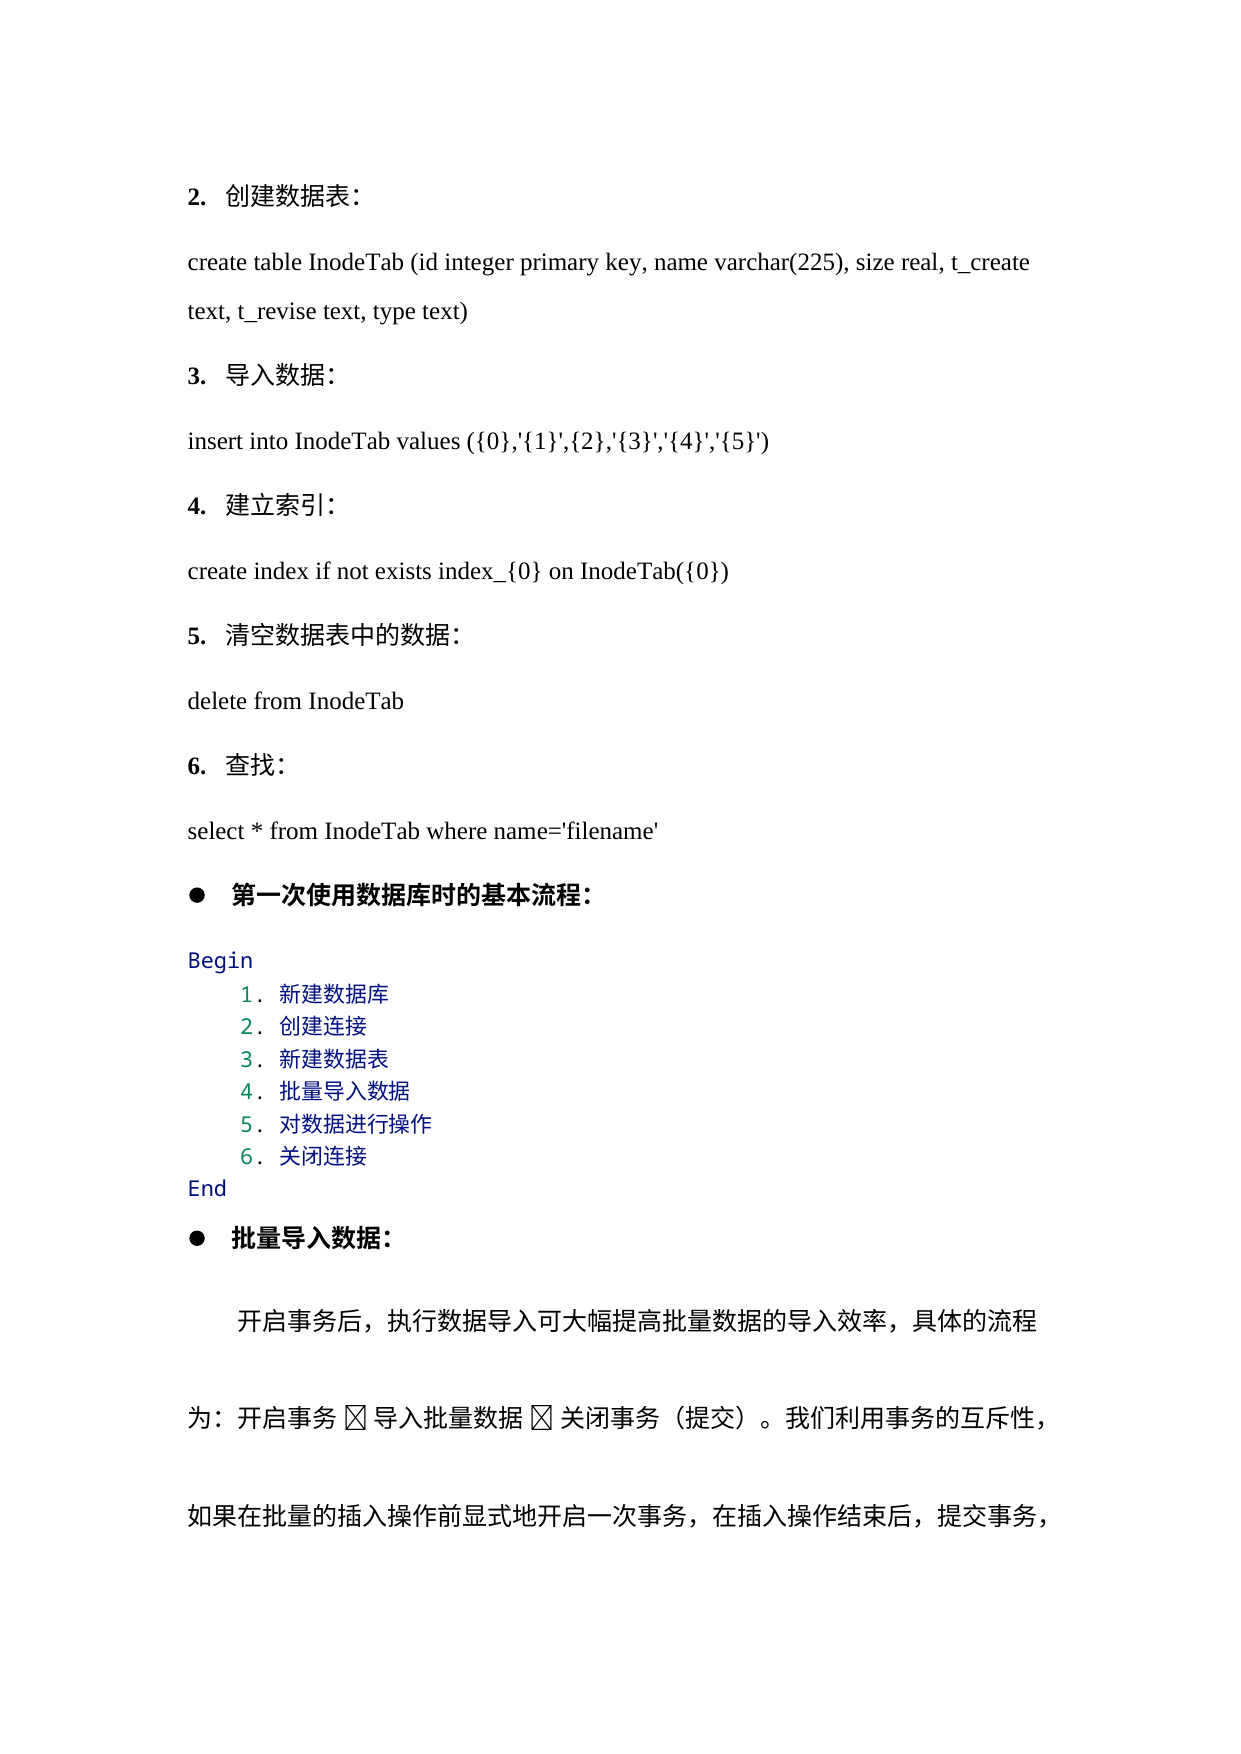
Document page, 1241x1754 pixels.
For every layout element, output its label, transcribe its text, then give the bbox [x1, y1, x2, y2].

list 创建数据表： [187, 162, 1053, 227]
text 5. 对数据进行操作 [187, 1106, 1053, 1139]
text select * from InodeTab where name='filename' [187, 814, 1053, 846]
list 查找： [187, 731, 1053, 796]
text insert into InodeTab values ({0},'{1}',{2},'{3}','{4}','{5}') [187, 424, 1053, 456]
text create table InodeTab (id integer primary key, name varchar(225), size real, t_create text, t_revise text, type text) [187, 245, 1053, 326]
text 1. 新建数据库 [187, 976, 1053, 1009]
text 2. 创建连接 [187, 1009, 1053, 1041]
list 导入数据： [187, 341, 1053, 406]
list 建立索引： [187, 471, 1053, 536]
text 3. 新建数据表 [187, 1041, 1053, 1074]
list 批量导入数据： [187, 1204, 1053, 1269]
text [187, 1287, 1053, 1547]
text 4. 批量导入数据 [187, 1074, 1053, 1106]
list 清空数据表中的数据： [187, 601, 1053, 666]
text delete from InodeTab [187, 684, 1053, 716]
list 第一次使用数据库时的基本流程： [187, 861, 1053, 926]
text create index if not exists index_{0} on InodeTab({0}) [187, 554, 1053, 586]
text Begin [187, 944, 1053, 976]
text 6. 关闭连接 [187, 1139, 1053, 1171]
text End [187, 1171, 1053, 1204]
